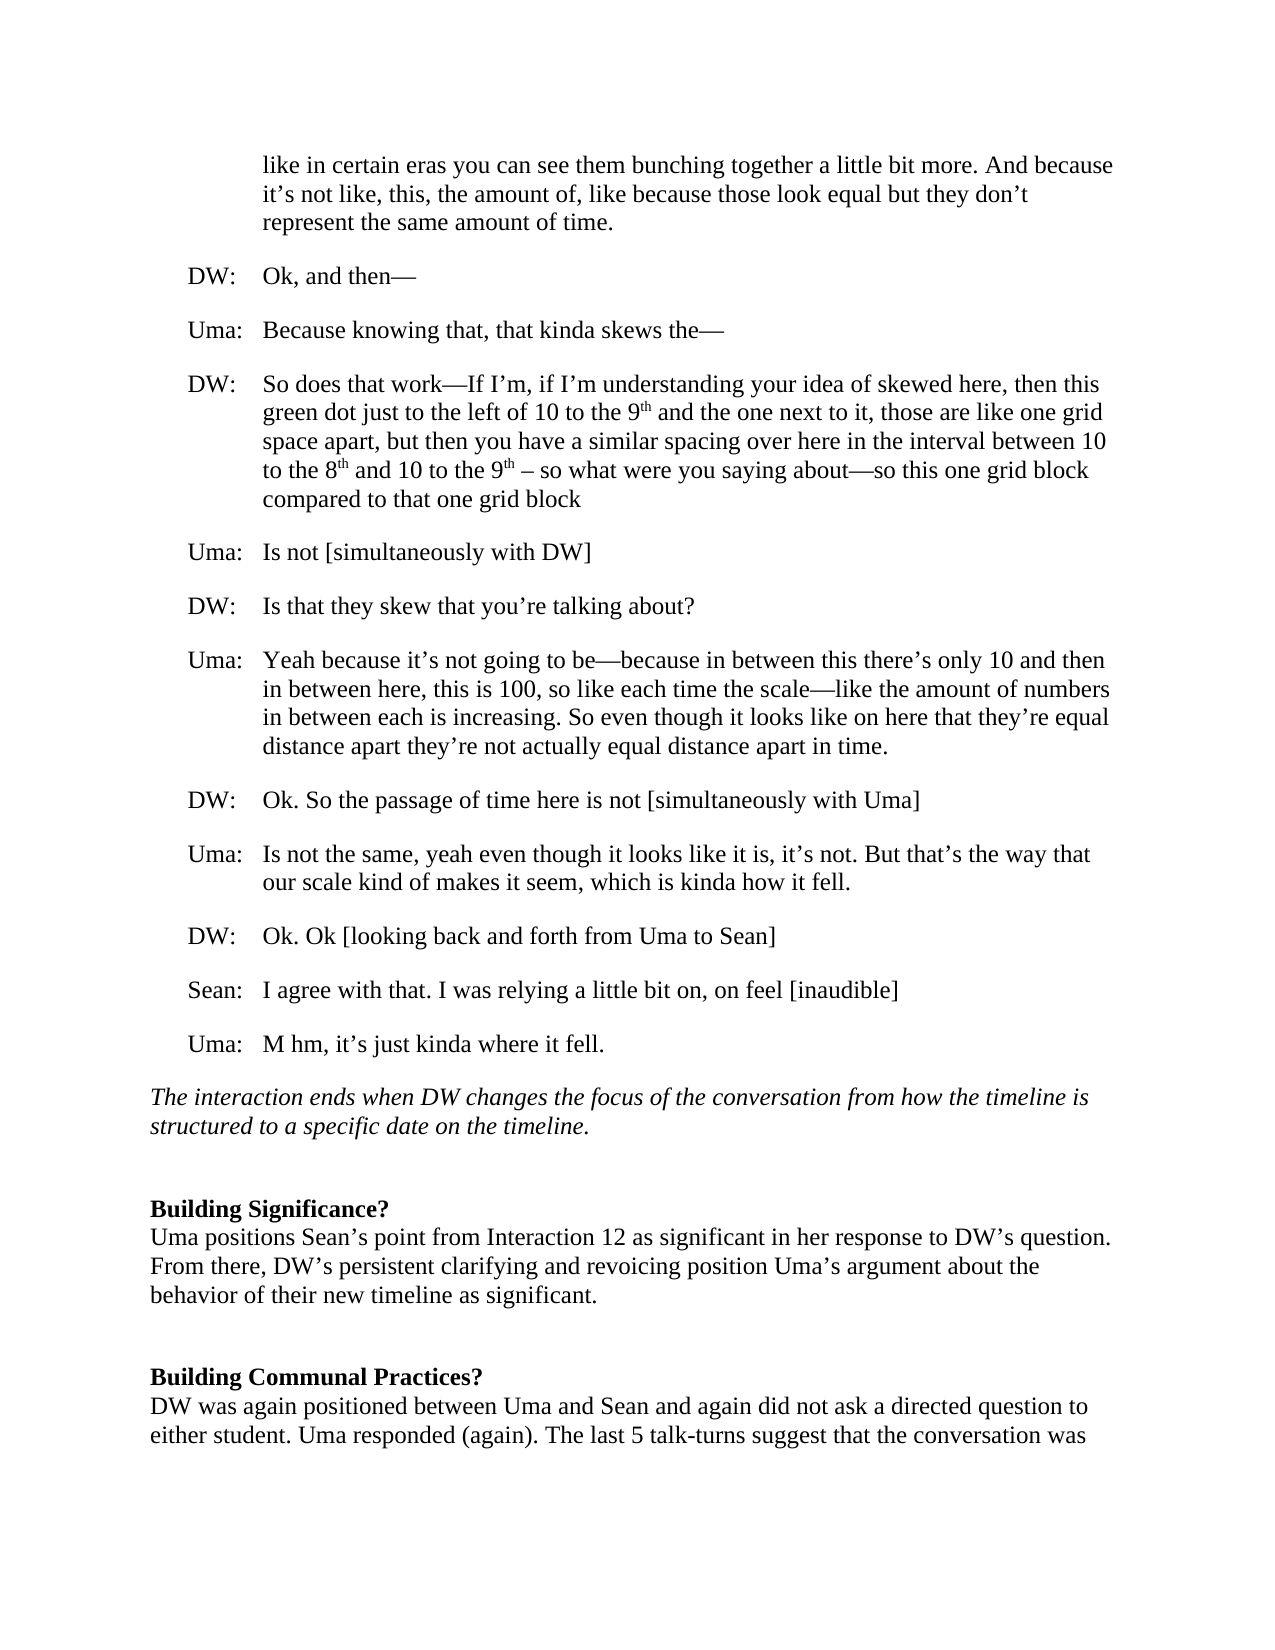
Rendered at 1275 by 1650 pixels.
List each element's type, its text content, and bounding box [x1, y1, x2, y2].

text Uma: Is not [simultaneously with DW] [187, 537, 1125, 566]
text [187, 150, 1125, 236]
subtitle Building Communal Practices? [150, 1362, 1125, 1391]
text DW: So does that work—If I’m, if I’m understanding your idea of skewed here, then this green dot just to the left of 10 to the 9th and the one next to it, those are like one grid space apart, but then you have a similar spacing over here in the interval between 10 to the 8th and 10 to the 9th – so what were you saying about—so this one grid block compared to that one grid block [187, 369, 1125, 512]
subtitle Building Significance? [150, 1194, 1125, 1222]
text DW: Ok, and then— [187, 261, 1125, 290]
text DW: Ok. So the passage of time here is not [simultaneously with Uma] [187, 785, 1125, 814]
text Uma: Because knowing that, that kinda skews the— [187, 315, 1125, 344]
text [150, 1391, 1125, 1449]
text Uma positions Sean’s point from Interaction 12 as significant in her response to DW’s question. From there, DW’s persistent clarifying and revoicing position Uma’s argument about the behavior of their new timeline as significant. [150, 1222, 1125, 1309]
text Uma: M hm, it’s just kinda where it fell. [187, 1029, 1125, 1057]
text DW: Is that they skew that you’re talking about? [187, 591, 1125, 620]
text Uma: Is not the same, yeah even though it looks like it is, it’s not. But that’s the way that our scale kind of makes it seem, which is kinda how it fell. [187, 839, 1125, 896]
text The interaction ends when DW changes the focus of the conversation from how the timeline is structured to a specific date on the timeline. [150, 1082, 1125, 1140]
text Uma: Yeah because it’s not going to be—because in between this there’s only 10 and then in between here, this is 100, so like each time the scale—like the amount of numbers in between each is increasing. So even though it looks like on here that they’re equal distance apart they’re not actually equal distance apart in time. [187, 645, 1125, 760]
text Sean: I agree with that. I was relying a little bit on, on feel [inaudible] [187, 975, 1125, 1004]
text DW: Ok. Ok [looking back and forth from Uma to Sean] [187, 921, 1125, 950]
